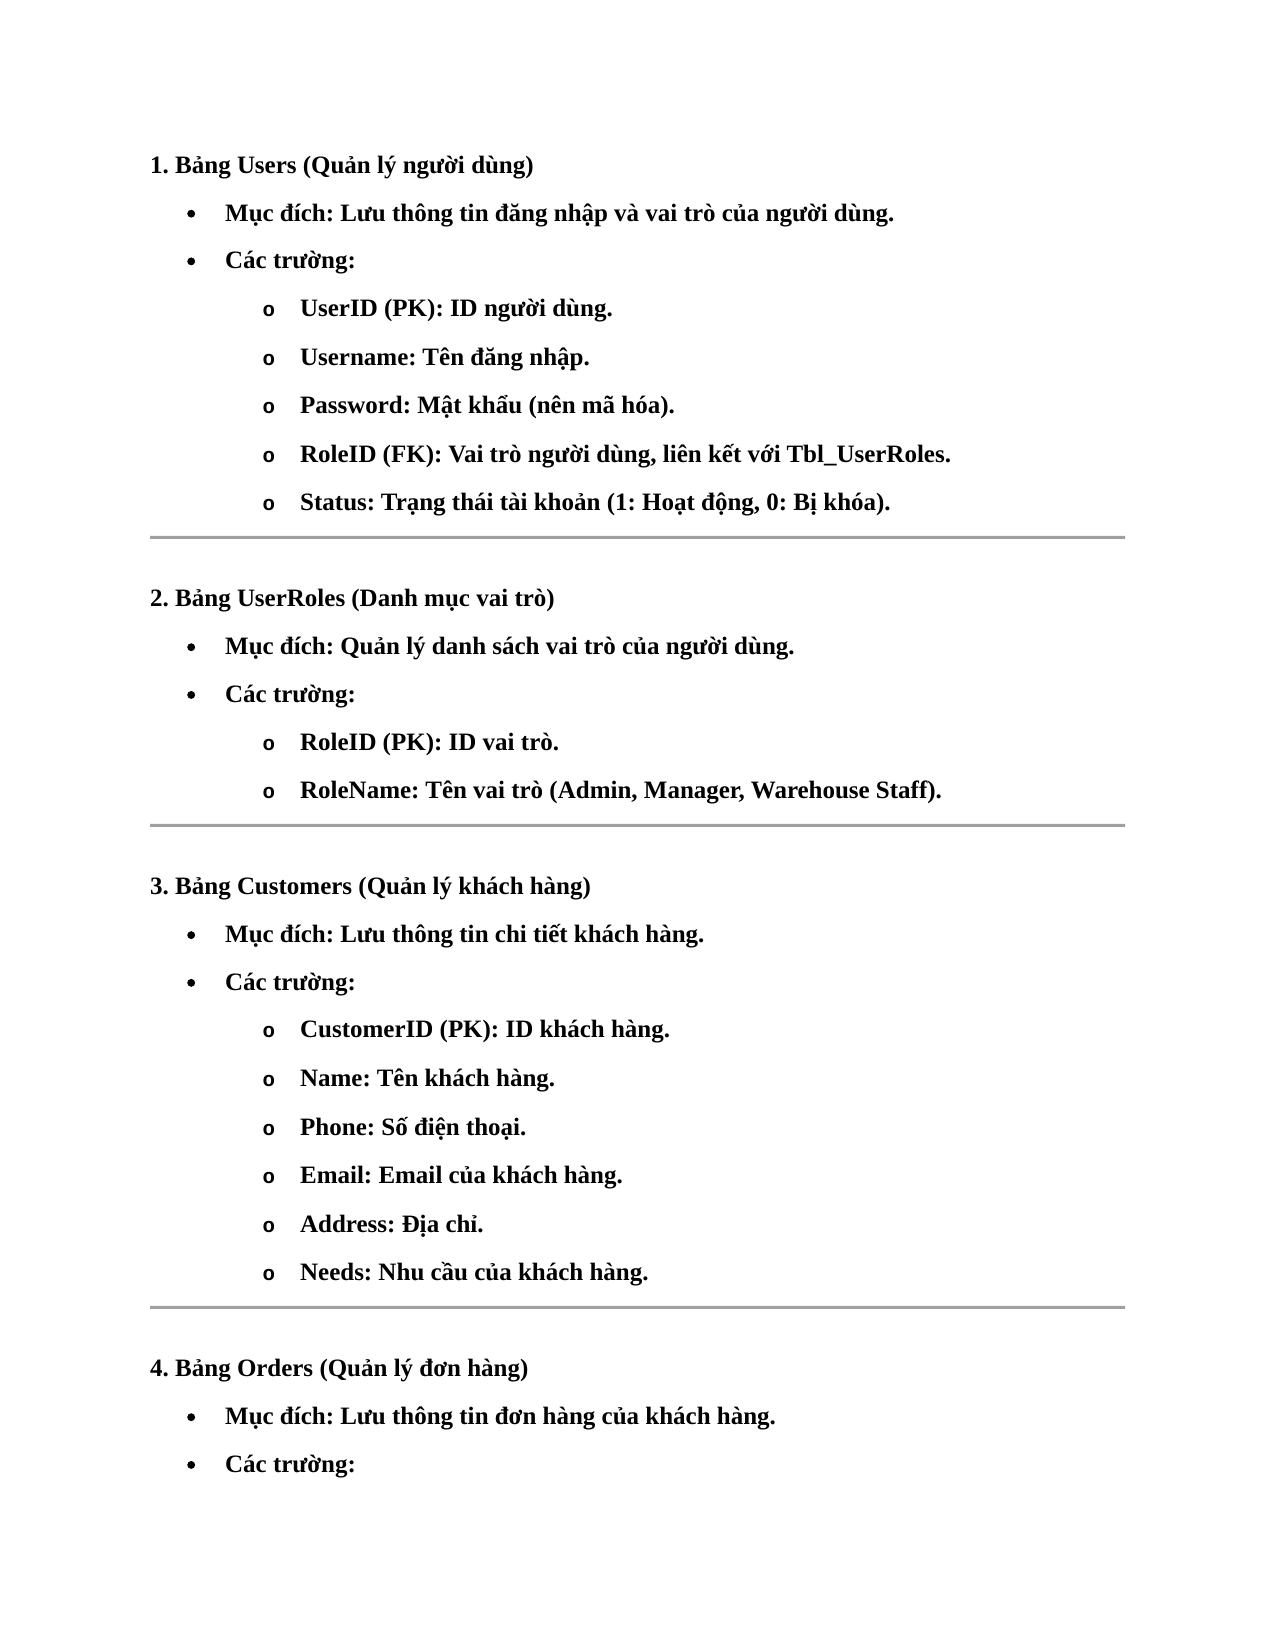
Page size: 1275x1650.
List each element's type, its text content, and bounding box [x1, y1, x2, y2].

text 3. Bảng Customers (Quản lý khách hàng) [150, 871, 1125, 900]
list RoleName: Tên vai trò (Admin, Manager, Warehouse Staff). [262, 775, 1125, 805]
list Phone: Số điện thoại. [262, 1112, 1125, 1141]
list Mục đích: Lưu thông tin đăng nhập và vai trò của người dùng. [187, 198, 1125, 226]
list CustomerID (PK): ID khách hàng. [262, 1014, 1125, 1044]
list UserID (PK): ID người dùng. [262, 293, 1125, 323]
list RoleID (PK): ID vai trò. [262, 727, 1125, 756]
list Mục đích: Lưu thông tin chi tiết khách hàng. [187, 919, 1125, 948]
list Name: Tên khách hàng. [262, 1063, 1125, 1093]
list Các trường: [187, 245, 1125, 274]
list Username: Tên đăng nhập. [262, 342, 1125, 371]
list Address: Địa chỉ. [262, 1209, 1125, 1238]
list Needs: Nhu cầu của khách hàng. [262, 1257, 1125, 1287]
list Các trường: [187, 967, 1125, 996]
text 4. Bảng Orders (Quản lý đơn hàng) [150, 1353, 1125, 1382]
list Các trường: [187, 679, 1125, 708]
list Mục đích: Lưu thông tin đơn hàng của khách hàng. [187, 1401, 1125, 1430]
list Email: Email của khách hàng. [262, 1160, 1125, 1190]
text 2. Bảng UserRoles (Danh mục vai trò) [150, 583, 1125, 612]
list Status: Trạng thái tài khoản (1: Hoạt động, 0: Bị khóa). [262, 487, 1125, 517]
list Mục đích: Quản lý danh sách vai trò của người dùng. [187, 631, 1125, 660]
list Password: Mật khẩu (nên mã hóa). [262, 390, 1125, 420]
list RoleID (FK): Vai trò người dùng, liên kết với Tbl_UserRoles. [262, 439, 1125, 468]
text 1. Bảng Users (Quản lý người dùng) [150, 150, 1125, 179]
list Các trường: [187, 1449, 1125, 1478]
